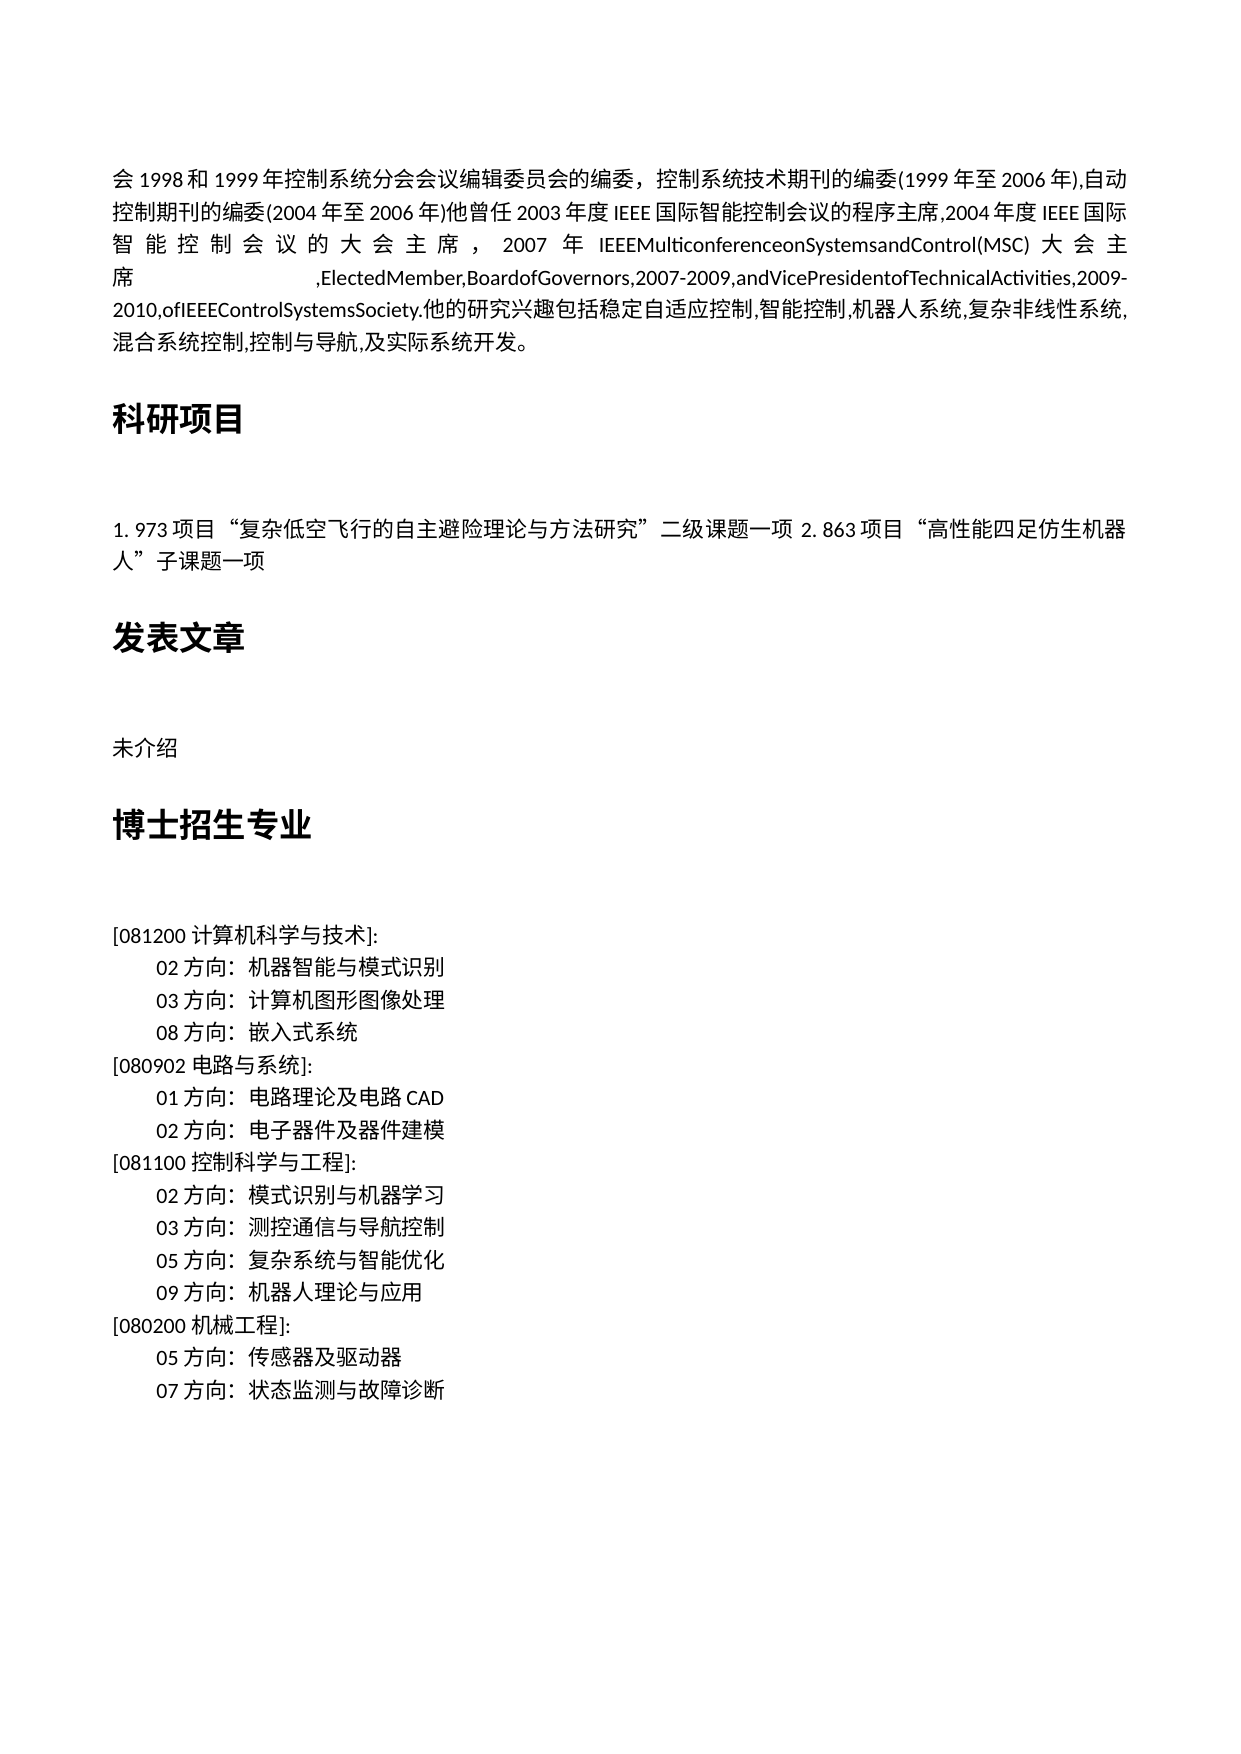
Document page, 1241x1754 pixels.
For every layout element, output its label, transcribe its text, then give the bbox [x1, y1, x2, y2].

subtitle 科研项目 [112, 384, 1128, 449]
text 未介绍 [112, 731, 1128, 763]
text 1. 973项目“复杂低空飞行的自主避险理论与方法研究”二级课题一项2. 863项目“高性能四足仿生机器人”子课题一项 [112, 511, 1128, 576]
subtitle 发表文章 [112, 603, 1128, 668]
subtitle 博士招生专业 [112, 790, 1128, 855]
text [081200 计算机科学与技术]: 02方向：机器智能与模式识别 03方向：计算机图形图像处理 08方向：嵌入式系统 [080902 电路与系统]: 01方向：电路理论及电路CAD 02方向：电子器件及器件建模 [081100 控制科学与工程]: 02方向：模式识别与机器学习 03方向：测控通信与导航控制 05方向：复杂系统与智能优化 09方向：机器人理论与应用 [080200 机械工程]: 05方向：传感器及驱动器 07方向：状态监测与故障诊断 [112, 917, 1128, 1437]
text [112, 162, 1128, 357]
